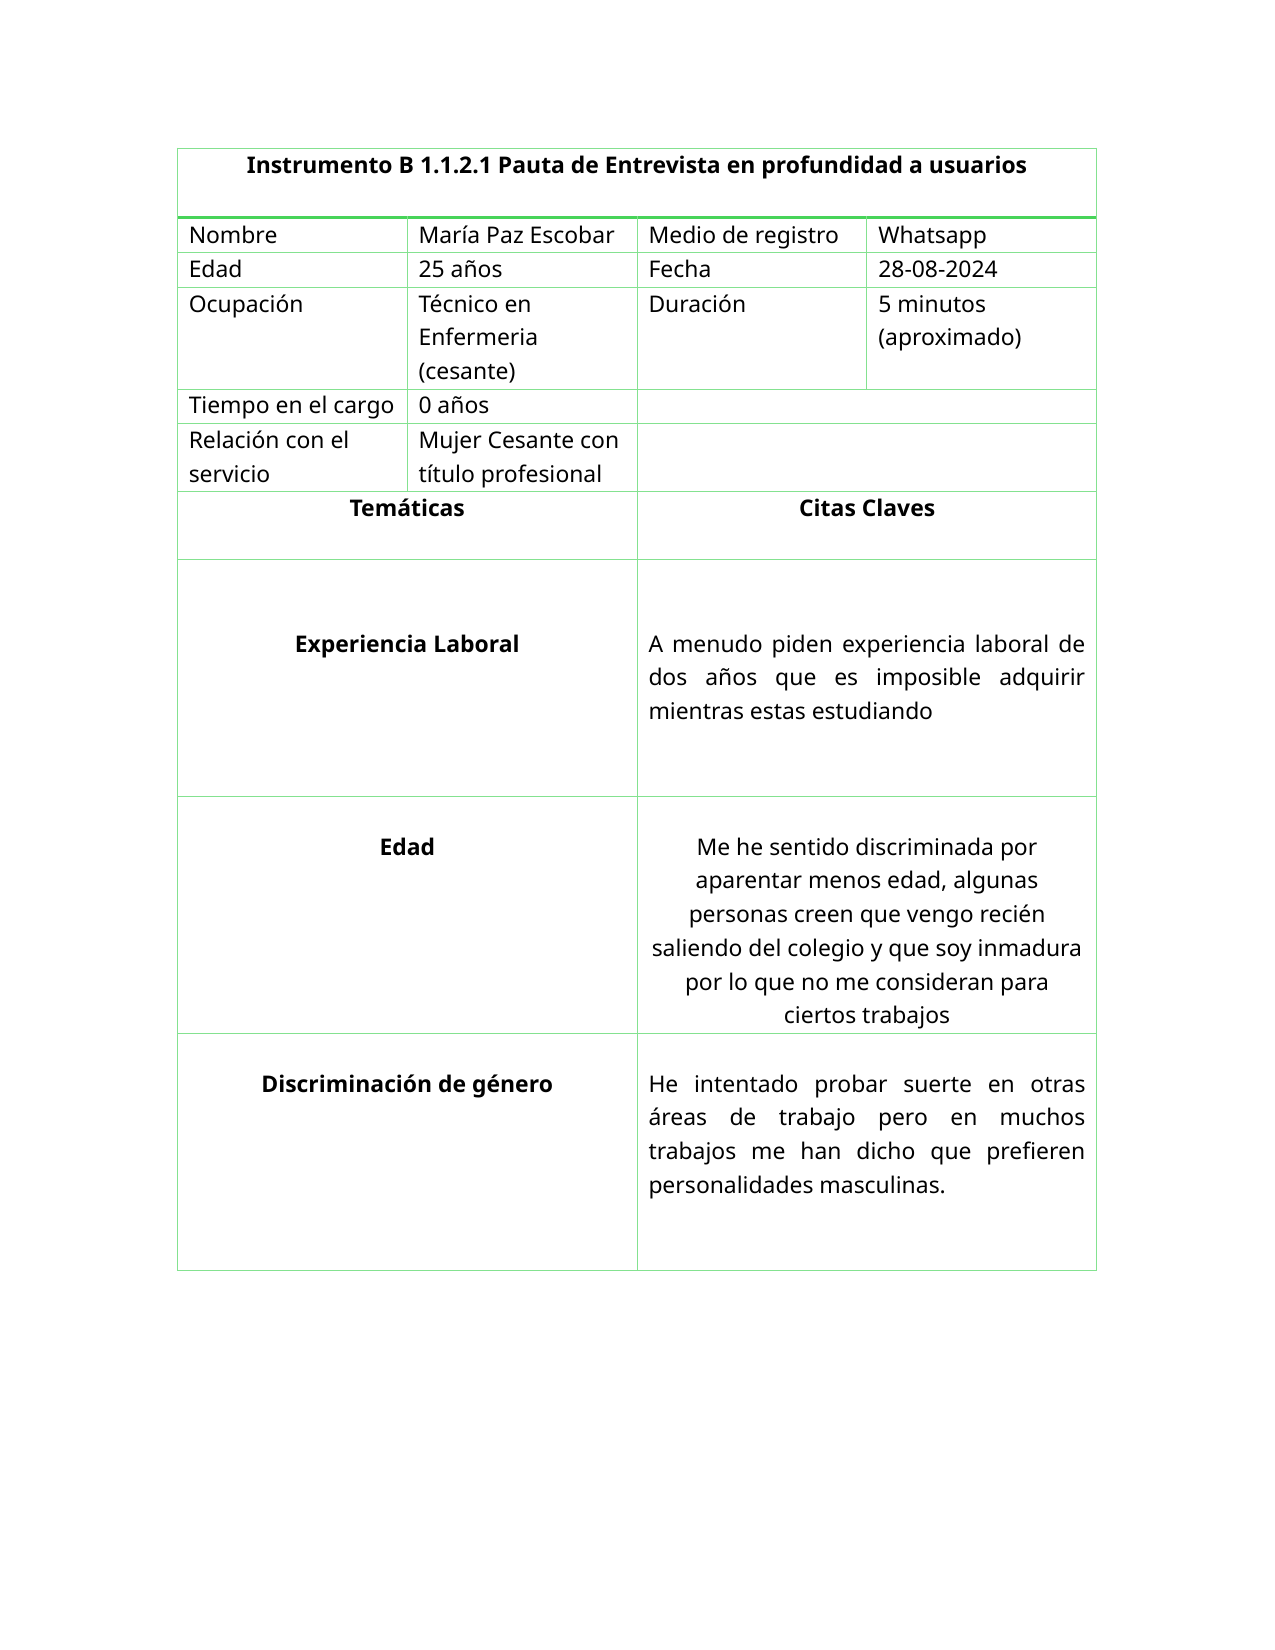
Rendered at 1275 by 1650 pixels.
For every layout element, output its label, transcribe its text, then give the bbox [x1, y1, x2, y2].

table_cell Fecha [638, 253, 866, 287]
table_cell Edad [178, 797, 637, 1033]
table_cell 25 años [408, 253, 637, 287]
table_cell A menudo piden experiencia laboral de dos años que es imposible adquirir mientras estas estudiando [638, 560, 1096, 796]
table_cell Citas Claves [638, 492, 1096, 559]
table_cell Medio de registro [638, 219, 866, 252]
table_cell 0 años [408, 390, 637, 423]
table_cell Me he sentido discriminada por aparentar menos edad, algunas personas creen que vengo recién saliendo del colegio y que soy inmadura por lo que no me consideran para ciertos trabajos [638, 797, 1096, 1033]
table_cell Nombre [178, 219, 407, 252]
table_cell 5 minutos (aproximado) [867, 288, 1096, 388]
table_cell Discriminación de género [178, 1034, 637, 1270]
table_cell Mujer Cesante con título profesional [408, 424, 637, 491]
table_cell Temáticas [178, 492, 637, 559]
table_cell Edad [178, 253, 407, 287]
table_cell Experiencia Laboral [178, 560, 637, 796]
table_cell [638, 390, 1096, 423]
table_cell 28-08-2024 [867, 253, 1096, 287]
table_cell Técnico en Enfermeria (cesante) [408, 288, 637, 388]
table_cell María Paz Escobar [408, 219, 637, 252]
table_cell Whatsapp [867, 219, 1096, 252]
table_cell Duración [638, 288, 866, 388]
table_cell Tiempo en el cargo [178, 390, 407, 423]
table_cell [638, 424, 1096, 491]
table_header Instrumento B 1.1.2.1 Pauta de Entrevista en profundidad a usuarios [178, 149, 1096, 216]
table_cell Relación con el servicio [178, 424, 407, 491]
table_cell Ocupación [178, 288, 407, 388]
table_cell He intentado probar suerte en otras áreas de trabajo pero en muchos trabajos me han dicho que prefieren personalidades masculinas. [638, 1034, 1096, 1270]
